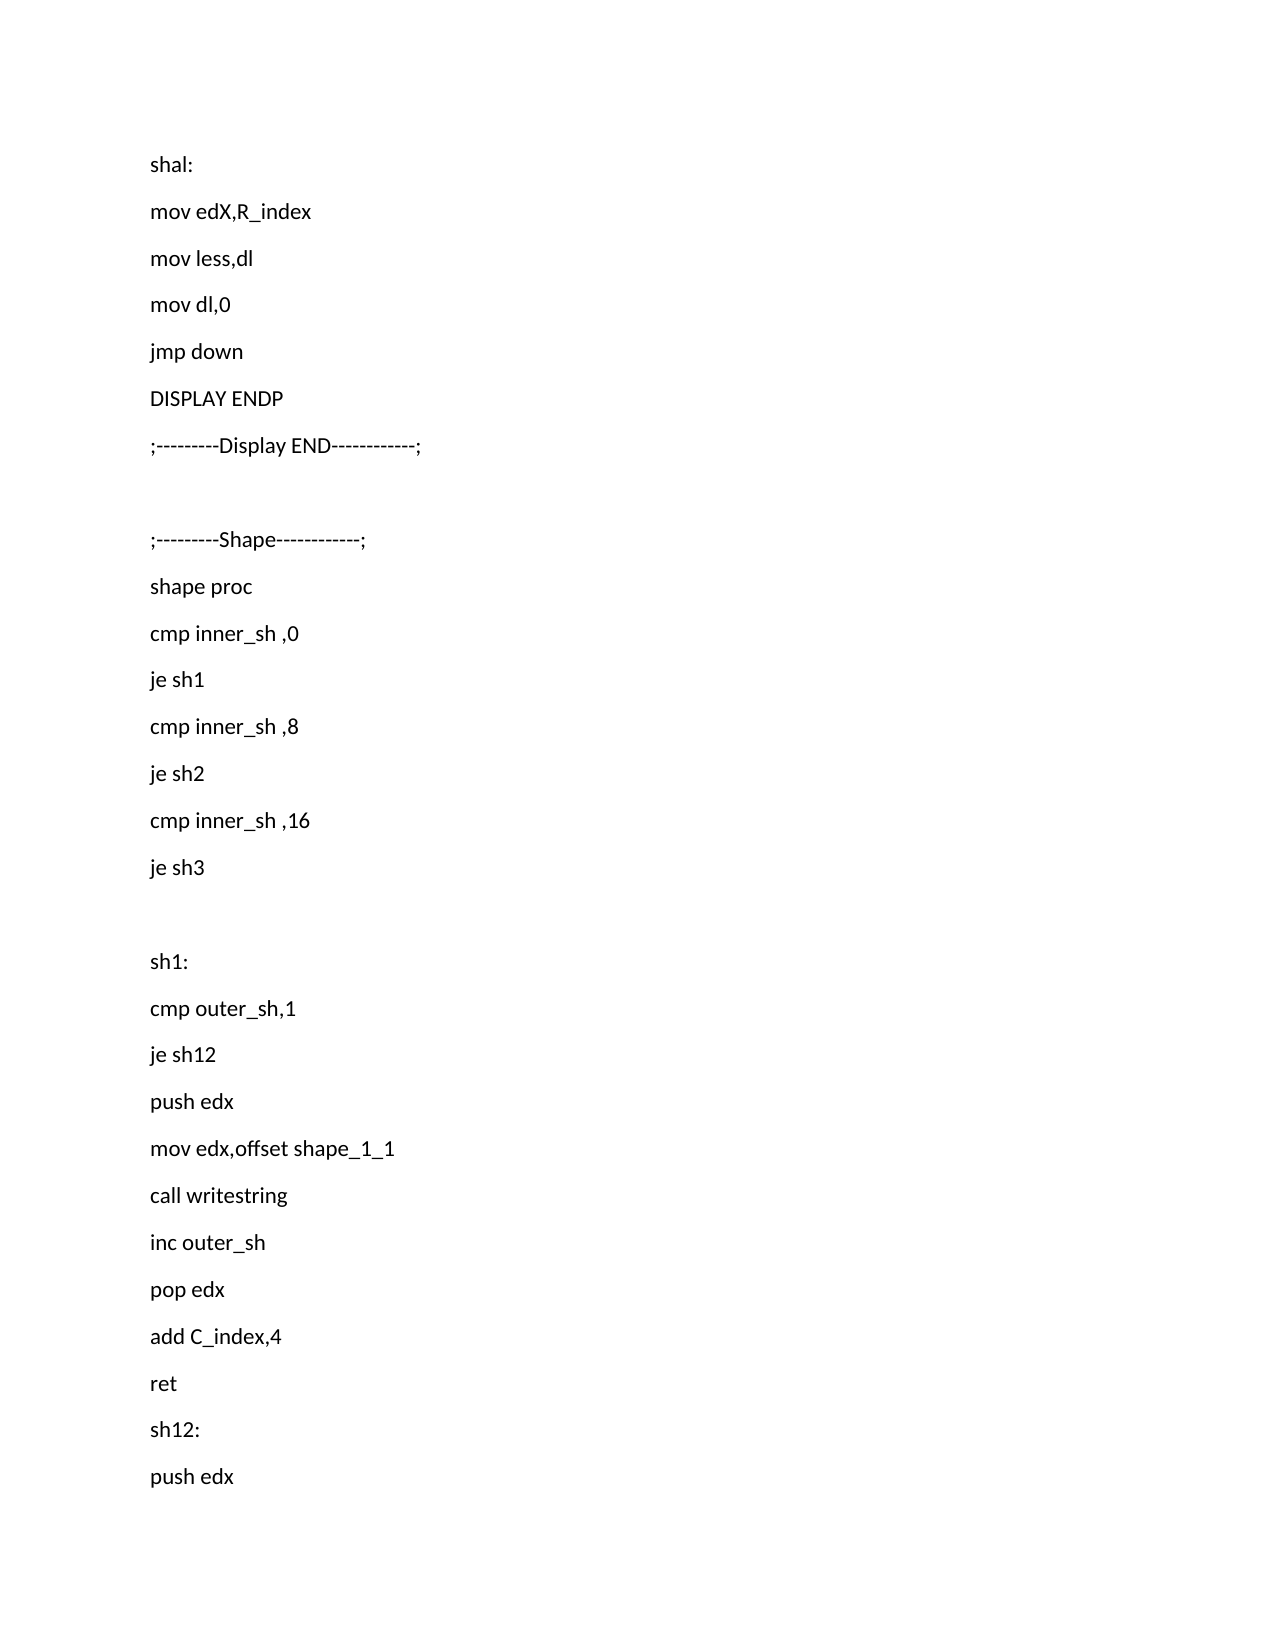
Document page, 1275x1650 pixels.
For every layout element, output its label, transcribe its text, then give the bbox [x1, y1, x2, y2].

text mov less,dl [150, 244, 1125, 272]
text sh1: [150, 947, 1125, 975]
text shal: [150, 150, 1125, 178]
text push edx [150, 1462, 1125, 1491]
text mov edx,offset shape_1_1 [150, 1134, 1125, 1162]
text cmp outer_sh,1 [150, 994, 1125, 1022]
text jmp down [150, 337, 1125, 366]
text add C_index,4 [150, 1322, 1125, 1350]
text inc outer_sh [150, 1228, 1125, 1256]
text mov dl,0 [150, 291, 1125, 319]
text je sh1 [150, 666, 1125, 694]
text DISPLAY ENDP [150, 384, 1125, 412]
text shape proc [150, 572, 1125, 600]
text je sh2 [150, 759, 1125, 787]
text pop edx [150, 1275, 1125, 1303]
text sh12: [150, 1416, 1125, 1444]
text ret [150, 1369, 1125, 1397]
text je sh3 [150, 853, 1125, 881]
text push edx [150, 1087, 1125, 1116]
text call writestring [150, 1181, 1125, 1209]
text cmp inner_sh ,16 [150, 806, 1125, 834]
text cmp inner_sh ,8 [150, 712, 1125, 741]
text cmp inner_sh ,0 [150, 619, 1125, 647]
text mov edX,R_index [150, 197, 1125, 225]
text ;---------Shape------------; [150, 525, 1125, 553]
text ;---------Display END------------; [150, 431, 1125, 459]
text je sh12 [150, 1041, 1125, 1069]
